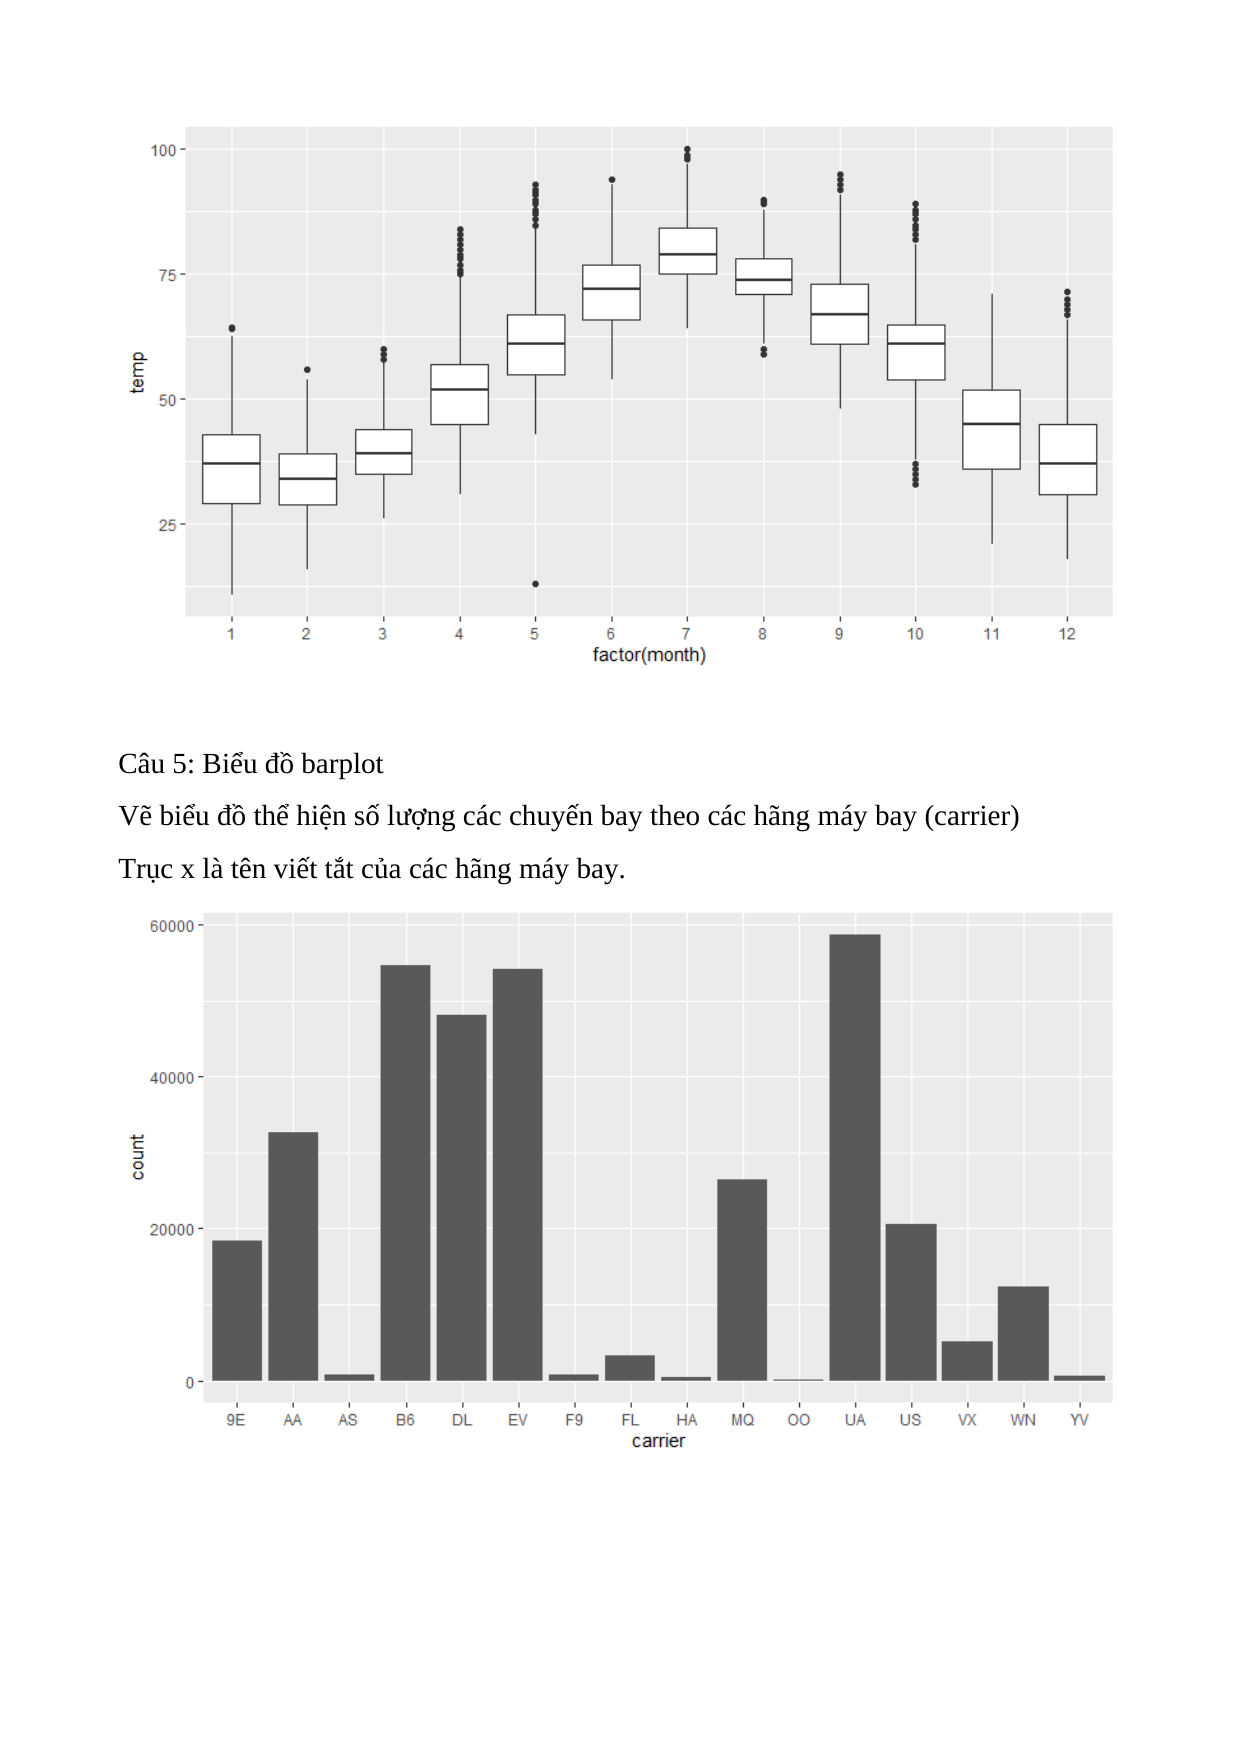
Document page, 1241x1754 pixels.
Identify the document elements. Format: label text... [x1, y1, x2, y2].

text Câu 5: Biểu đồ barplot [118, 746, 1122, 779]
text Trục x là tên viết tắt của các hãng máy bay. [118, 851, 1122, 885]
picture [118, 904, 1123, 1460]
picture [118, 118, 1123, 674]
text Vẽ biểu đồ thể hiện số lượng các chuyến bay theo các hãng máy bay (carrier) [118, 798, 1122, 832]
